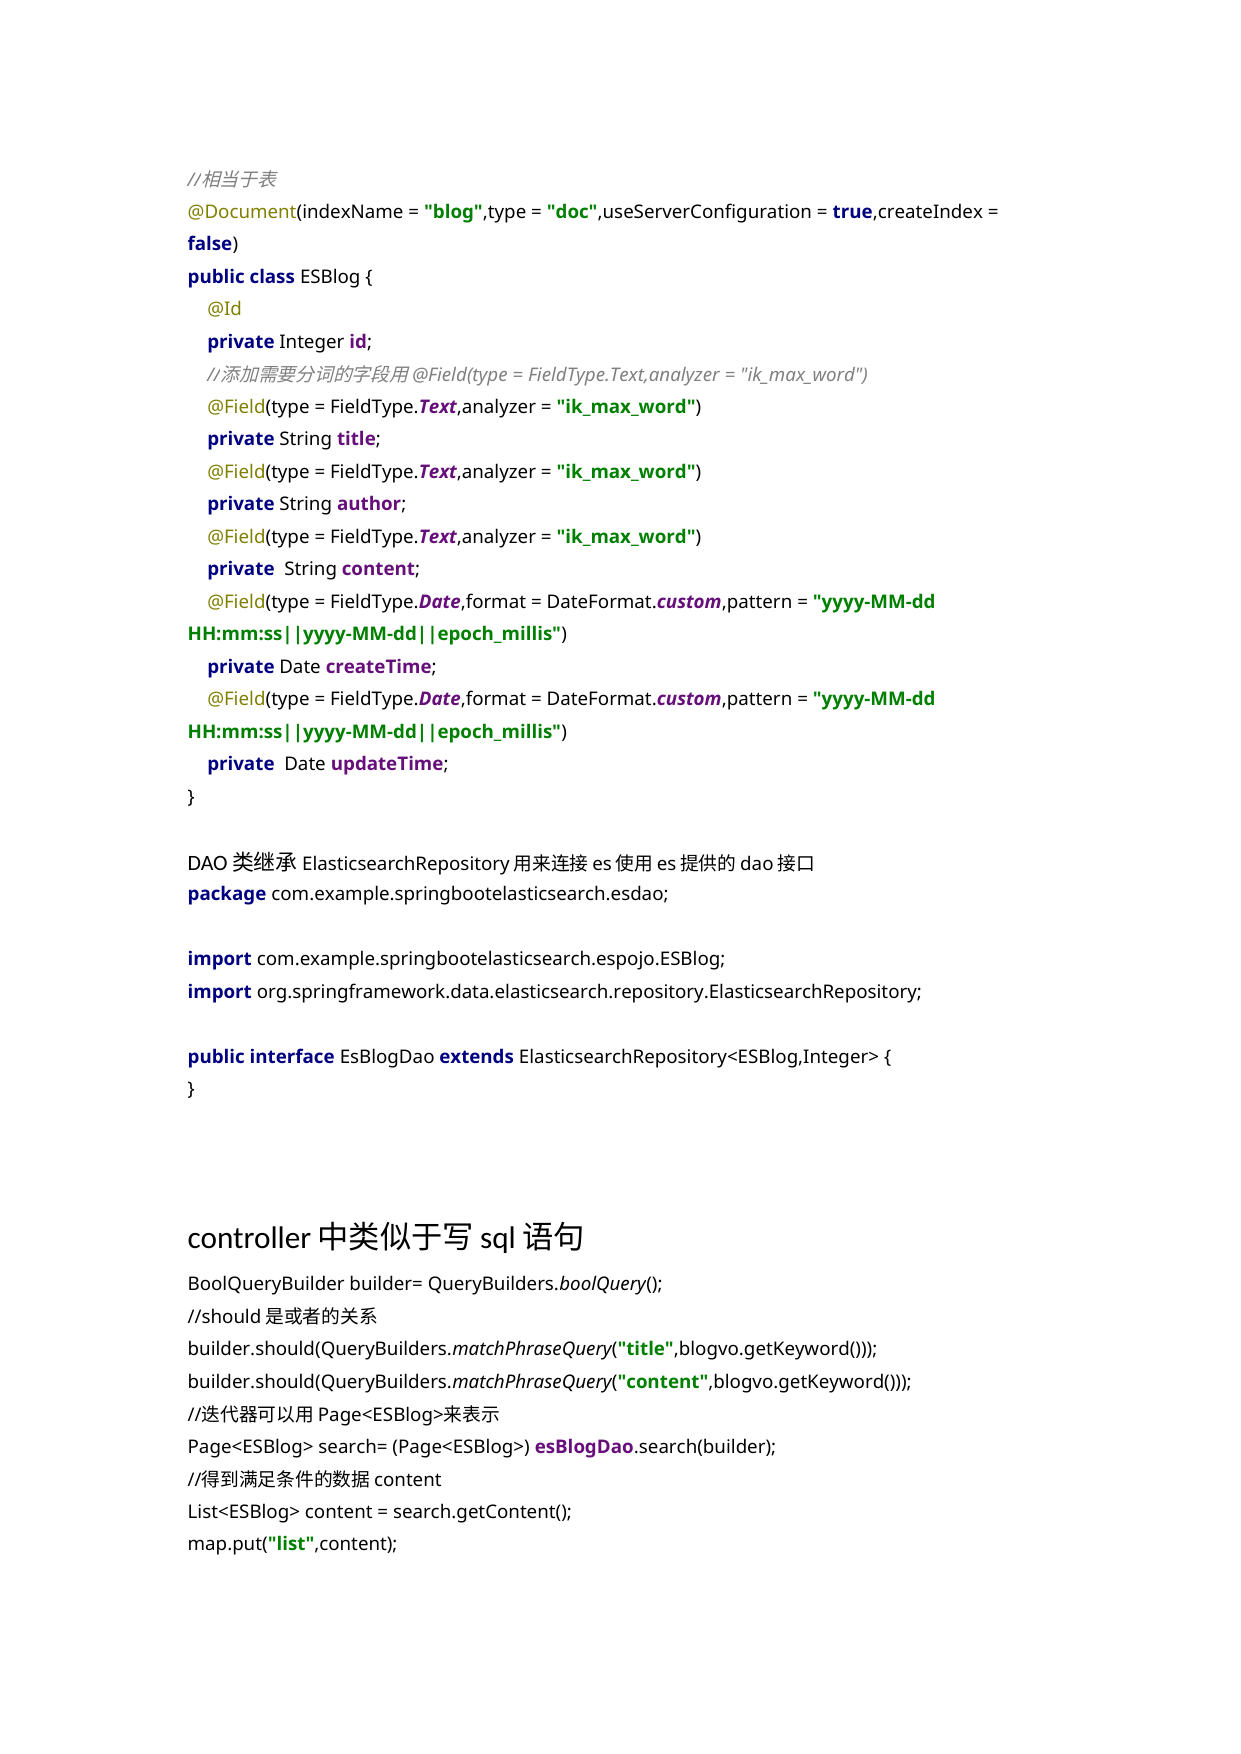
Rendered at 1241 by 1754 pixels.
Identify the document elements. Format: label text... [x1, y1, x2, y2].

text //迭代器可以用Page<ESBlog>来表示 Page<ESBlog> search= (Page<ESBlog>) esBlogDao.search(builder); [187, 1397, 1053, 1462]
text controller中类似于写sql语句 [187, 1202, 1053, 1267]
text //得到满足条件的数据content List<ESBlog> content = search.getContent(); map.put("list",content); [187, 1462, 1053, 1559]
text DAO类继承ElasticsearchRepository用来连接es使用es提供的dao接口 [187, 844, 1053, 877]
text //should是或者的关系 builder.should(QueryBuilders.matchPhraseQuery("title",blogvo.getKeyword())); builder.should(QueryBuilders.matchPhraseQuery("content",blogvo.getKeyword())); [187, 1299, 1053, 1397]
text BoolQueryBuilder builder= QueryBuilders.boolQuery(); [187, 1267, 1053, 1299]
text package com.example.springbootelasticsearch.esdao; import com.example.springbootelasticsearch.espojo.ESBlog; import org.springframework.data.elasticsearch.repository.ElasticsearchRepository; public interface EsBlogDao extends ElasticsearchRepository<ESBlog,Integer> { } [187, 877, 1053, 1104]
